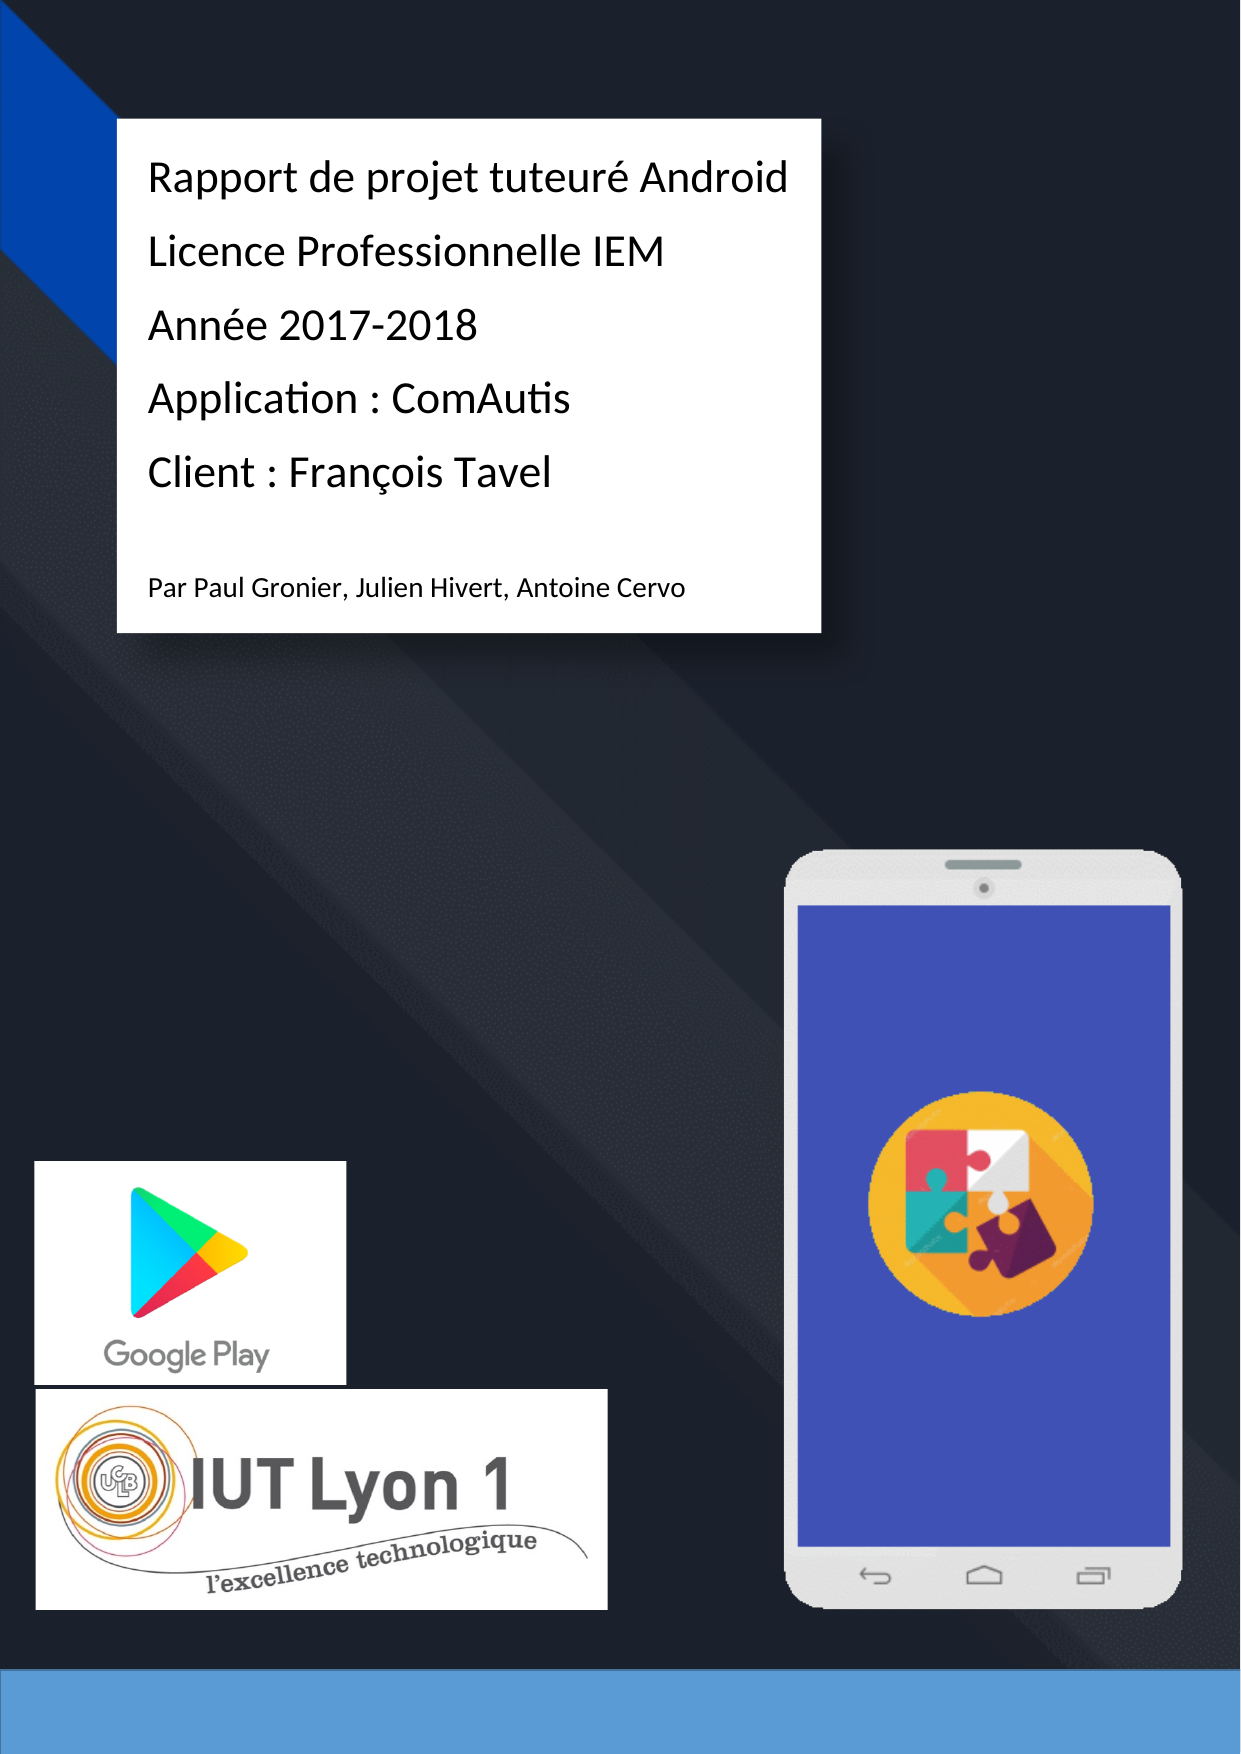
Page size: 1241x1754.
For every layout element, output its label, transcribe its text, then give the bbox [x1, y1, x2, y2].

text Client : François Tavel [148, 443, 1093, 499]
text Application : ComAutis [148, 369, 1093, 425]
picture [0, 0, 1241, 1669]
text Année 2017-2018 [148, 296, 1093, 351]
text Par Paul Gronier, Julien Hivert, Antoine Cervo [148, 569, 1093, 605]
text Rapport de projet tuteuré Android [148, 148, 1093, 203]
text Licence Professionnelle IEM [148, 222, 1093, 277]
